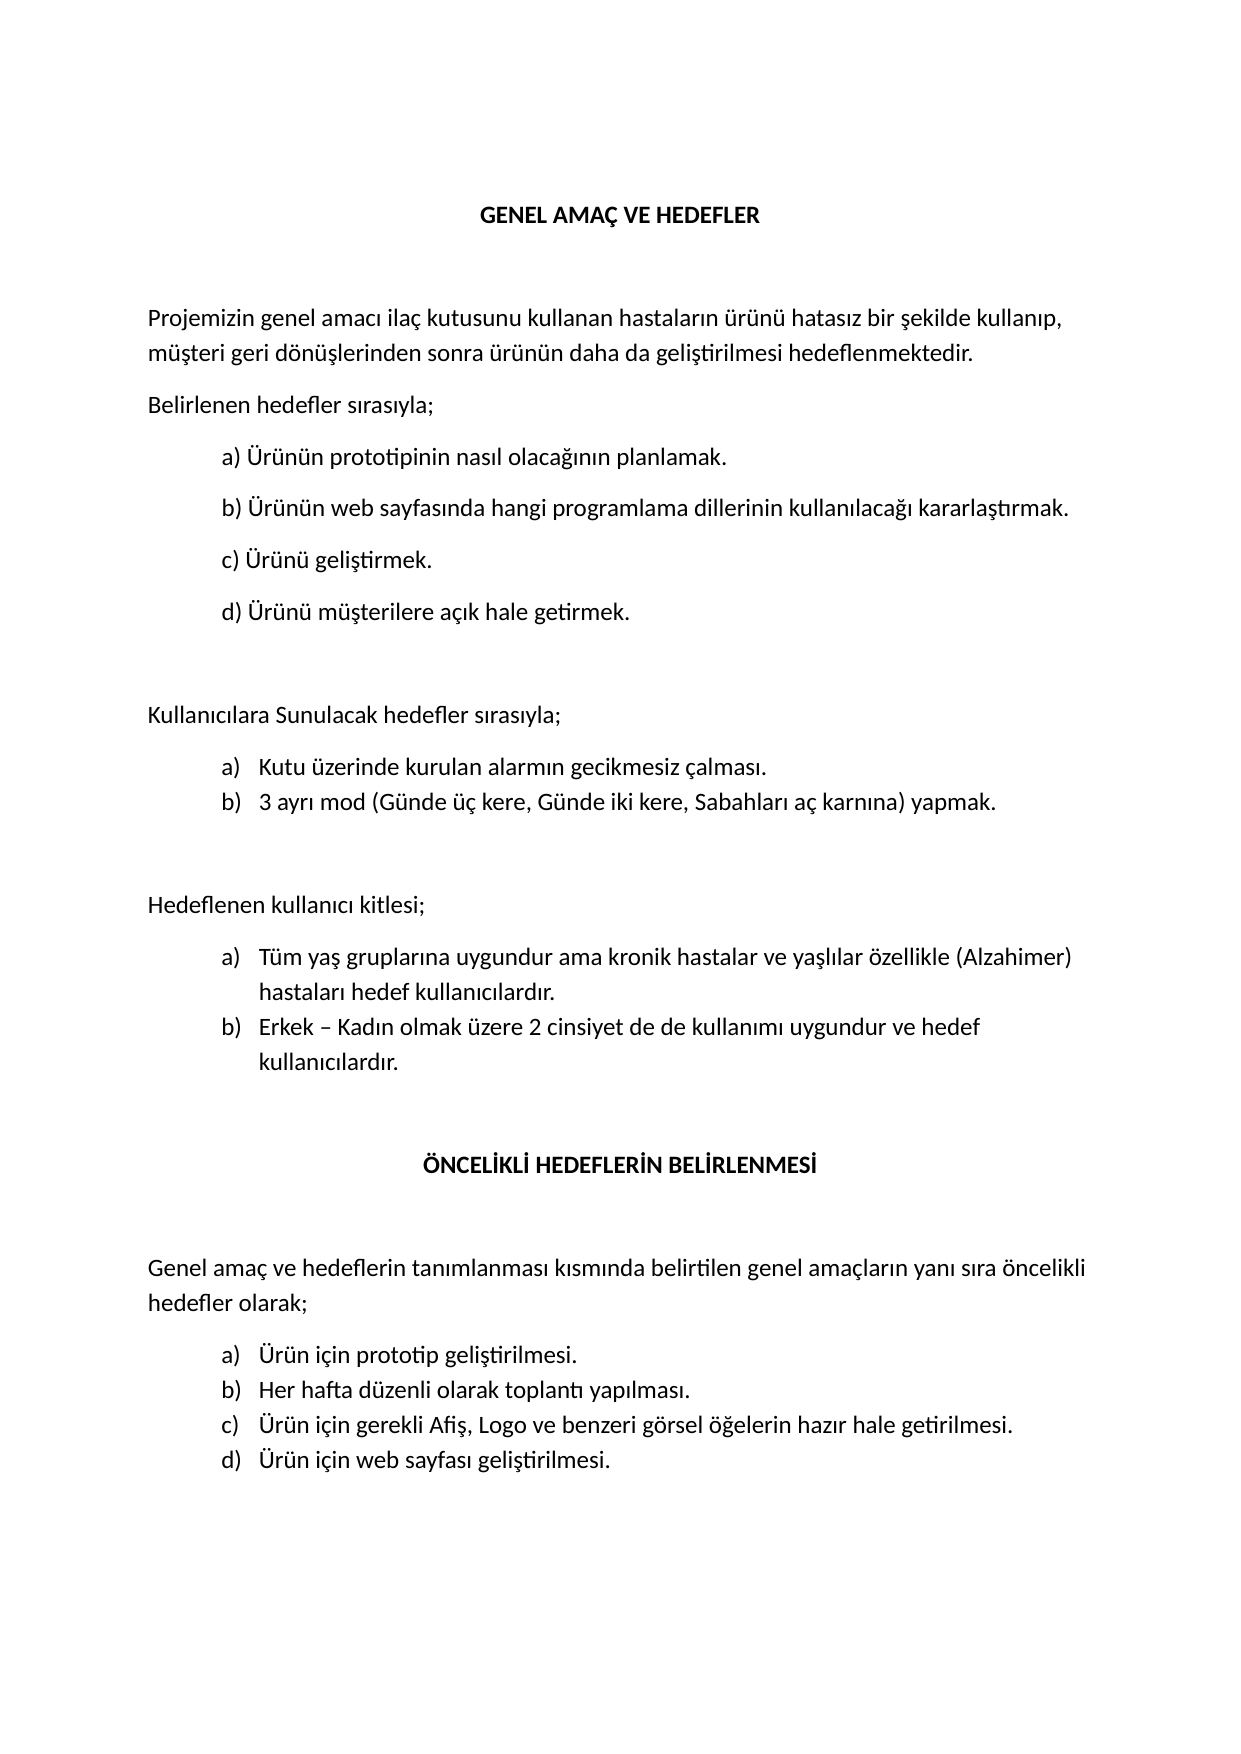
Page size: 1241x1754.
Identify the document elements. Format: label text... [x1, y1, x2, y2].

text Kullanıcılara Sunulacak hedefler sırasıyla; [148, 699, 1093, 730]
text Projemizin genel amacı ilaç kutusunu kullanan hastaların ürünü hatasız bir şekilde kullanıp, müşteri geri dönüşlerinden sonra ürünün daha da geliştirilmesi hedeflenmektedir. [148, 303, 1093, 368]
list Ürün için gerekli Afiş, Logo ve benzeri görsel öğelerin hazır hale getirilmesi. [221, 1409, 1093, 1440]
text b) Ürünün web sayfasında hangi programlama dillerinin kullanılacağı kararlaştırmak. [221, 493, 1093, 523]
list Ürün için web sayfası geliştirilmesi. [221, 1444, 1093, 1475]
list Erkek – Kadın olmak üzere 2 cinsiyet de de kullanımı uygundur ve hedef kullanıcılardır. [221, 1011, 1093, 1076]
text d) Ürünü müşterilere açık hale getirmek. [221, 596, 1093, 626]
list Her hafta düzenli olarak toplantı yapılması. [221, 1374, 1093, 1405]
list Ürün için prototip geliştirilmesi. [221, 1339, 1093, 1370]
list Tüm yaş gruplarına uygundur ama kronik hastalar ve yaşlılar özellikle (Alzahimer) hastaları hedef kullanıcılardır. [221, 941, 1093, 1006]
text GENEL AMAÇ VE HEDEFLER [148, 199, 1093, 230]
text a) Ürünün prototipinin nasıl olacağının planlamak. [221, 441, 1093, 471]
text Genel amaç ve hedeflerin tanımlanması kısmında belirtilen genel amaçların yanı sıra öncelikli hedefler olarak; [148, 1253, 1093, 1318]
text ÖNCELİKLİ HEDEFLERİN BELİRLENMESİ [148, 1149, 1093, 1180]
text Hedeflenen kullanıcı kitlesi; [148, 889, 1093, 920]
text c) Ürünü geliştirmek. [221, 544, 1093, 575]
text Belirlenen hedefler sırasıyla; [148, 389, 1093, 420]
list 3 ayrı mod (Günde üç kere, Günde iki kere, Sabahları aç karnına) yapmak. [221, 786, 1093, 816]
list Kutu üzerinde kurulan alarmın gecikmesiz çalması. [221, 751, 1093, 781]
